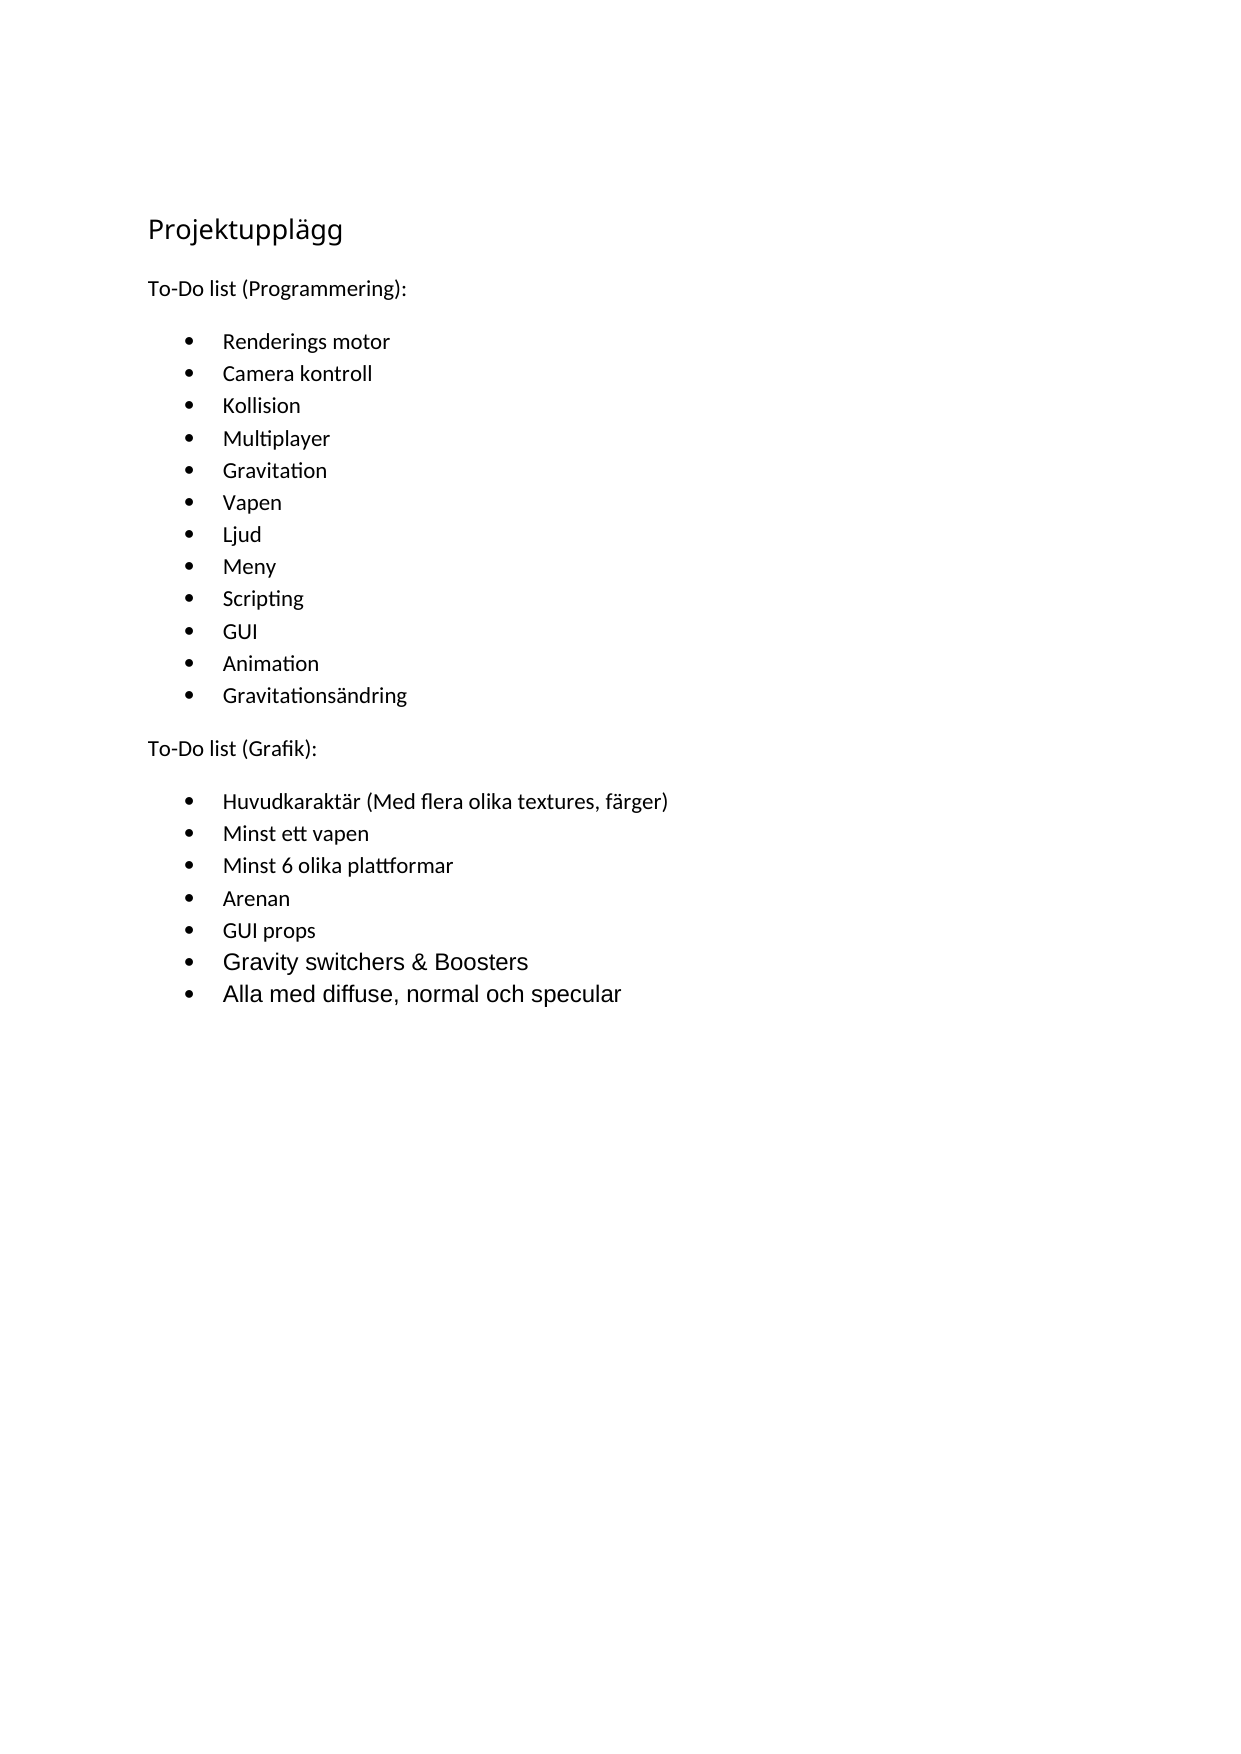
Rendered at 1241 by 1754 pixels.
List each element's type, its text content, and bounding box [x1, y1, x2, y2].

list Minst 6 olika plattformar [185, 852, 1093, 879]
list Gravity switchers & Boosters [185, 948, 1093, 976]
list Minst ett vapen [185, 819, 1093, 847]
list Arenan [185, 884, 1093, 912]
list Renderings motor [185, 327, 1093, 355]
list GUI [185, 617, 1093, 645]
list Alla med diffuse, normal och specular [185, 980, 1093, 1007]
list Huvudkaraktär (Med flera olika textures, färger) [185, 787, 1093, 815]
list Vapen [185, 488, 1093, 516]
list Kollision [185, 391, 1093, 419]
list Multiplayer [185, 424, 1093, 452]
list Ljud [185, 520, 1093, 548]
text Projektupplägg [148, 211, 1093, 248]
text To-Do list (Programmering): [148, 274, 1093, 302]
list Animation [185, 649, 1093, 677]
list Gravitationsändring [185, 681, 1093, 709]
list GUI props [185, 916, 1093, 944]
text To-Do list (Grafik): [148, 734, 1093, 762]
list Gravitation [185, 456, 1093, 484]
list Scripting [185, 584, 1093, 613]
list Camera kontroll [185, 359, 1093, 387]
list Meny [185, 552, 1093, 580]
